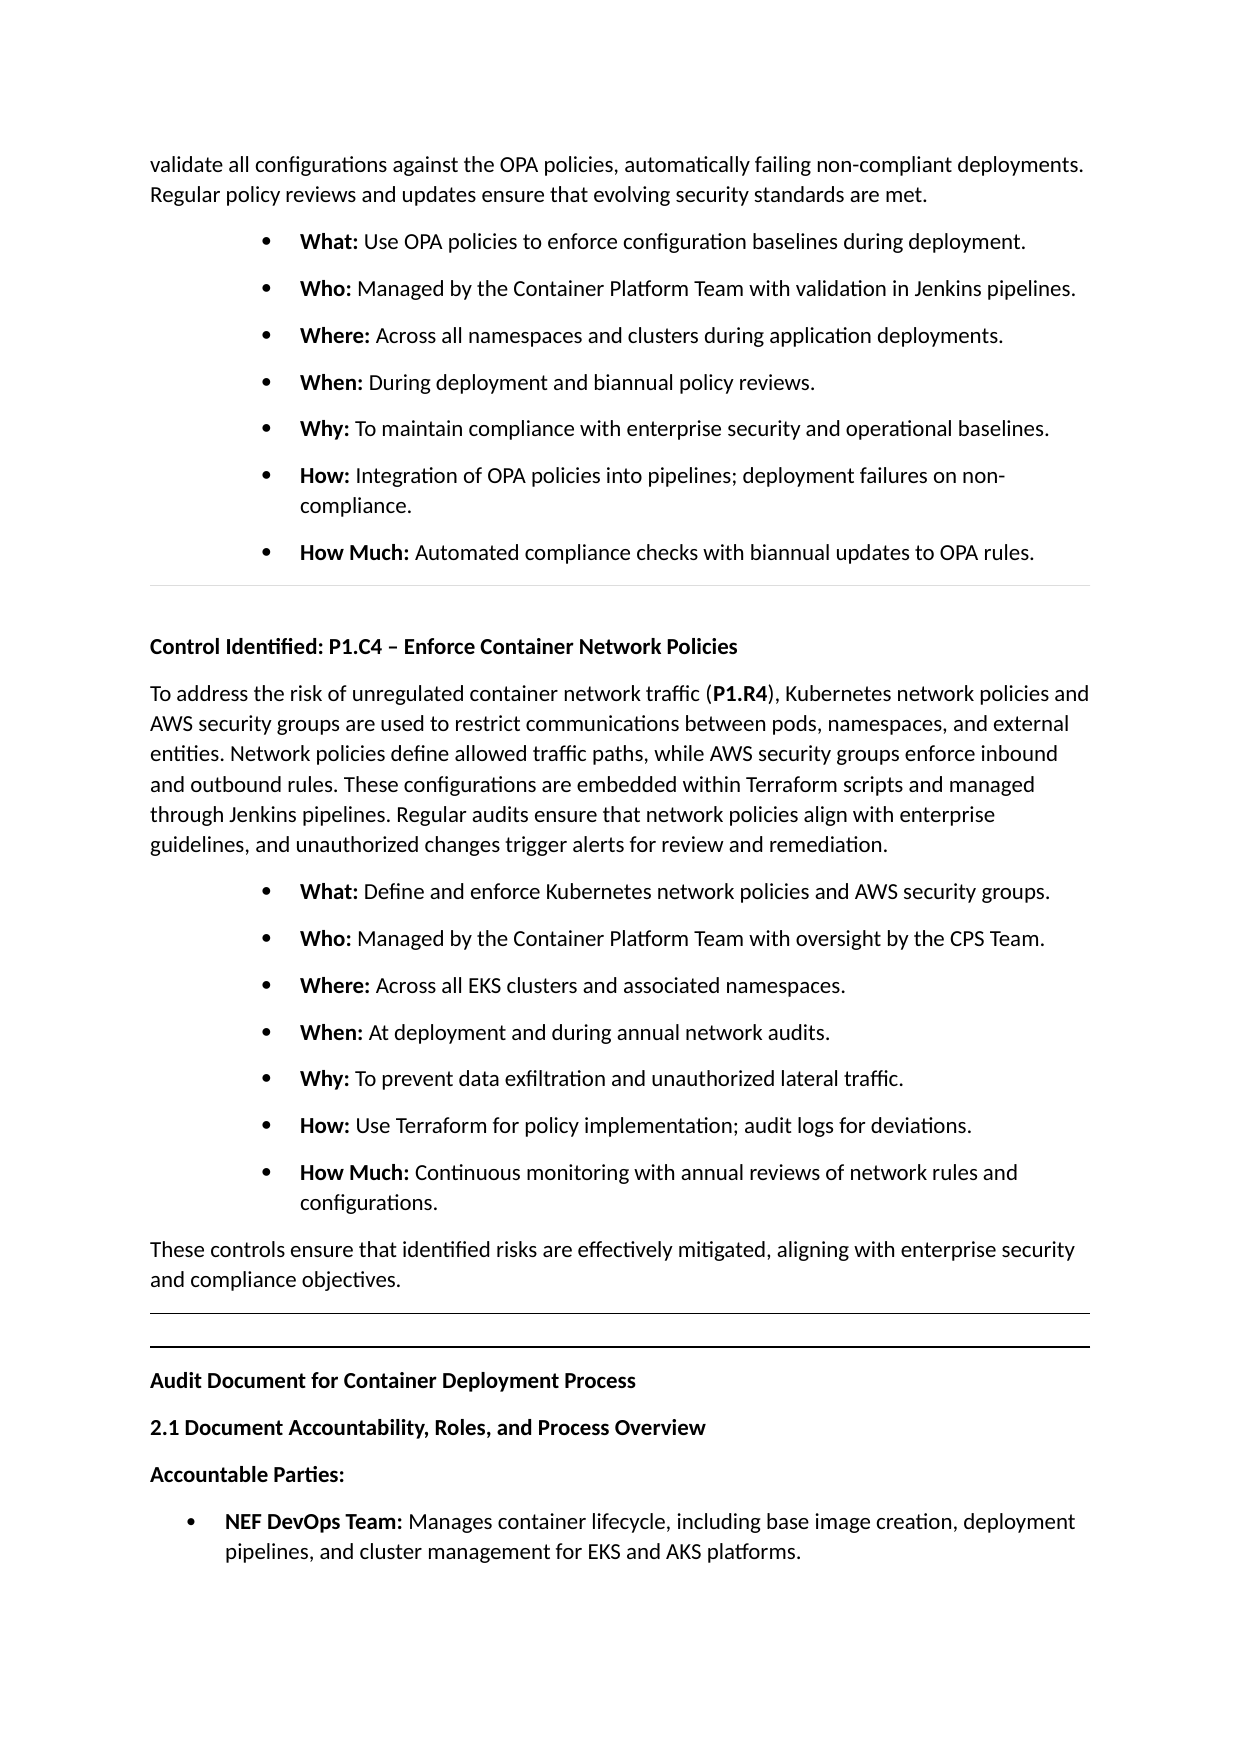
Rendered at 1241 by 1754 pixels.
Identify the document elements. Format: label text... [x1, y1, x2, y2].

list NEF DevOps Team: Manages container lifecycle, including base image creation, deployment pipelines, and cluster management for EKS and AKS platforms. [187, 1507, 1090, 1566]
list What: Use OPA policies to enforce configuration baselines during deployment. [262, 227, 1090, 255]
list Who: Managed by the Container Platform Team with oversight by the CPS Team. [262, 924, 1090, 952]
text Accountable Parties: [150, 1460, 1090, 1488]
list How Much: Continuous monitoring with annual reviews of network rules and configurations. [262, 1158, 1090, 1217]
list When: At deployment and during annual network audits. [262, 1018, 1090, 1046]
list Where: Across all namespaces and clusters during application deployments. [262, 321, 1090, 349]
text These controls ensure that identified risks are effectively mitigated, aligning with enterprise security and compliance objectives. [150, 1235, 1090, 1294]
list How Much: Automated compliance checks with biannual updates to OPA rules. [262, 538, 1090, 567]
list What: Define and enforce Kubernetes network policies and AWS security groups. [262, 877, 1090, 905]
list Why: To prevent data exfiltration and unauthorized lateral traffic. [262, 1064, 1090, 1093]
text Control Identified: P1.C4 – Enforce Container Network Policies [150, 632, 1090, 660]
list Where: Across all EKS clusters and associated namespaces. [262, 971, 1090, 999]
list Why: To maintain compliance with enterprise security and operational baselines. [262, 414, 1090, 443]
list How: Use Terraform for policy implementation; audit logs for deviations. [262, 1111, 1090, 1139]
list When: During deployment and biannual policy reviews. [262, 368, 1090, 396]
text Audit Document for Container Deployment Process [150, 1367, 1090, 1395]
list Who: Managed by the Container Platform Team with validation in Jenkins pipelines. [262, 274, 1090, 302]
list How: Integration of OPA policies into pipelines; deployment failures on non-compliance. [262, 461, 1090, 520]
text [150, 150, 1090, 208]
text 2.1 Document Accountability, Roles, and Process Overview [150, 1413, 1090, 1442]
text To address the risk of unregulated container network traffic (P1.R4), Kubernetes network policies and AWS security groups are used to restrict communications between pods, namespaces, and external entities. Network policies define allowed traffic paths, while AWS security groups enforce inbound and outbound rules. These configurations are embedded within Terraform scripts and managed through Jenkins pipelines. Regular audits ensure that network policies align with enterprise guidelines, and unauthorized changes trigger alerts for review and remediation. [150, 679, 1090, 858]
